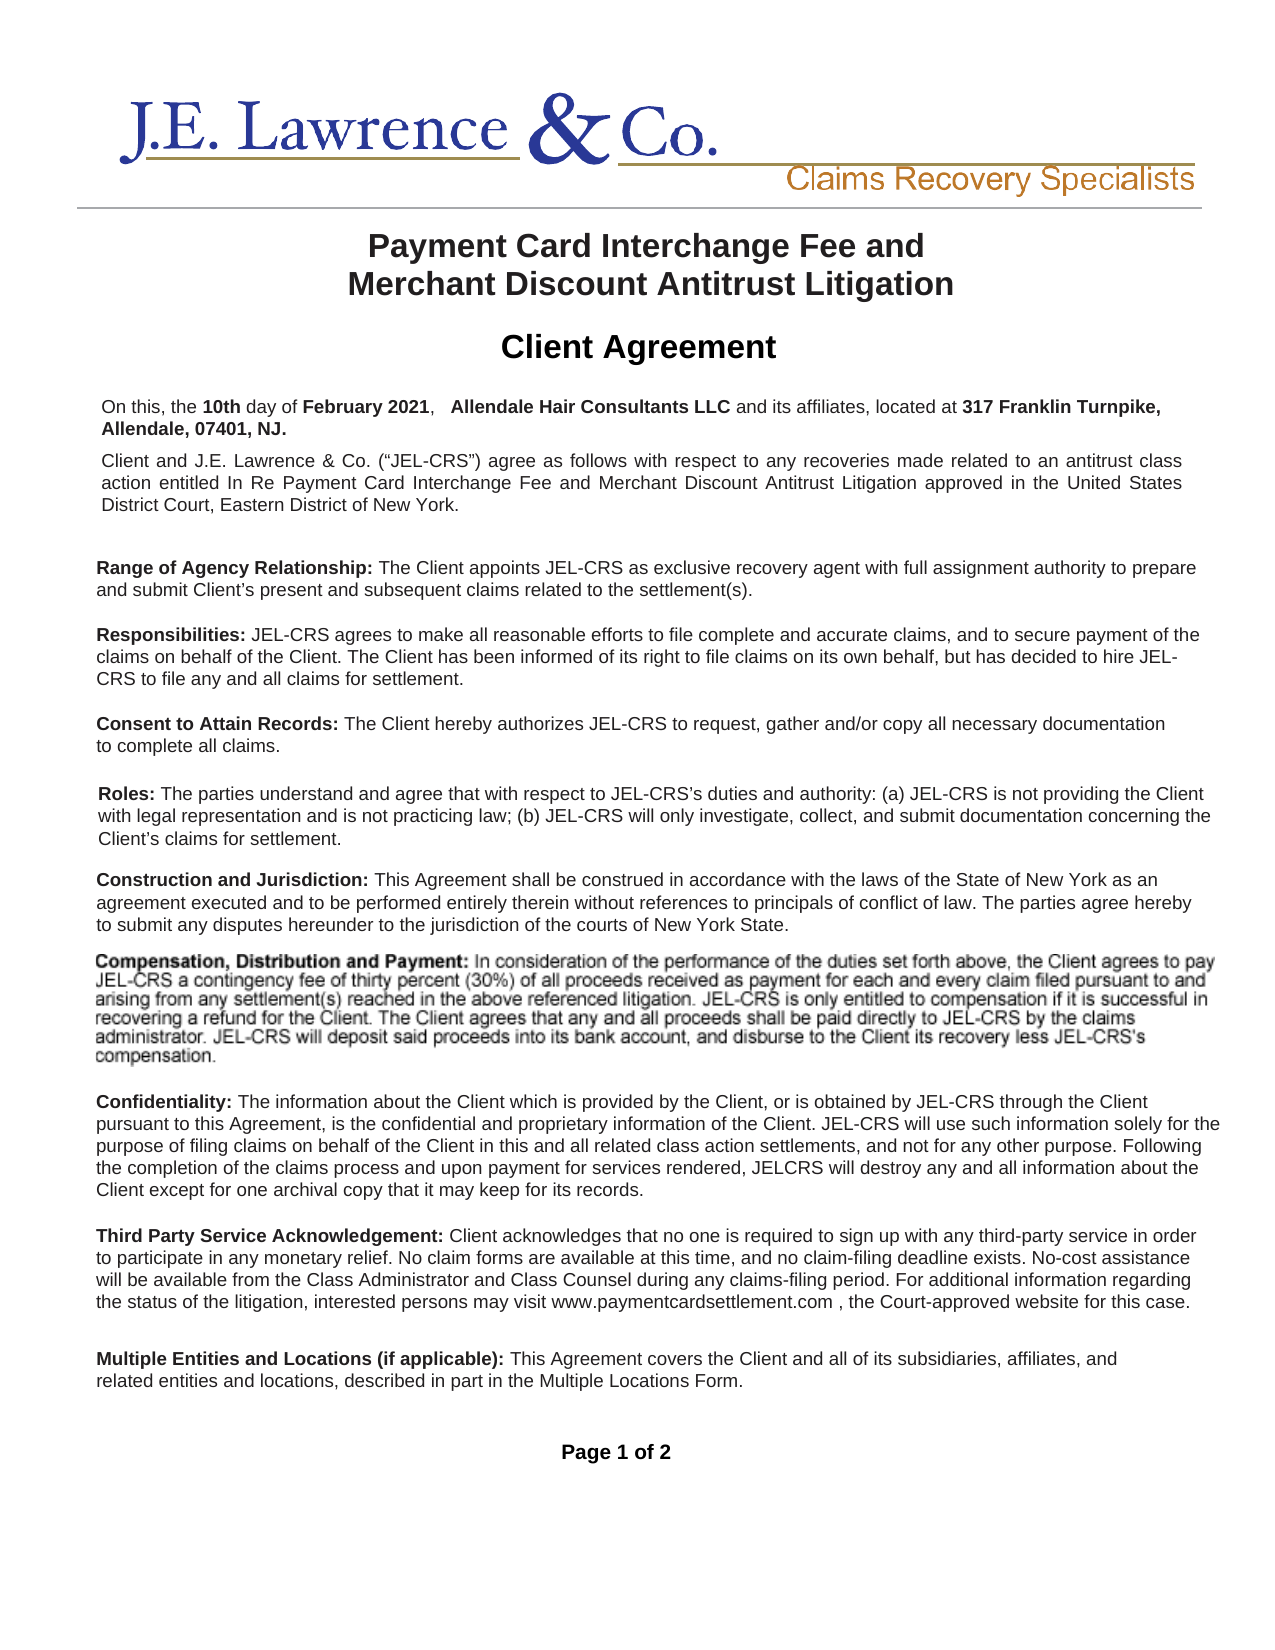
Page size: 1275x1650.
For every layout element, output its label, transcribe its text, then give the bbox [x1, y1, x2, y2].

picture [817, 172, 834, 190]
text Client and J.E. Lawrence & Co. (“JEL-CRS”) agree as follows with respect to any recoveries made related to an antitrust class action entitled In Re Payment Card Interchange Fee and Merchant Discount Antitrust Litigation approved in the United States District Court, Eastern District of New York. [101, 450, 1183, 516]
text Client Agreement [39, 327, 1237, 365]
picture [1041, 165, 1060, 190]
picture [238, 101, 507, 150]
picture [670, 124, 703, 156]
text Range of Agency Relationship: The Client appoints JEL-CRS as exclusive recovery agent with full assignment authority to prepare and submit Client’s present and subsequent claims related to the settlement(s). [96, 557, 1216, 601]
text Page 1 of 2 [215, 1439, 1017, 1463]
picture [1063, 166, 1119, 196]
text Confidentiality: The information about the Client which is provided by the Client, or is obtained by JEL-CRS through the Client pursuant to this Agreement, is the confidential and proprietary information of the Client. JEL-CRS will use such information solely for the purpose of filing claims on behalf of the Client in this and all related class action settlements, and not for any other purpose. Following the completion of the claims process and upon payment for services rendered, JELCRS will destroy any and all information about the Client except for one archival copy that it may keep for its records. [96, 1091, 1223, 1201]
text On this, the 10th day of February 2021, Allendale Hair Consultants LLC and its affiliates, located at 317 Franklin Turnpike, Allendale, 07401, NJ. [101, 396, 1183, 439]
text Multiple Entities and Locations (if applicable): This Agreement covers the Client and all of its subsidiaries, affiliates, and related entities and locations, described in part in the Multiple Locations Form. [96, 1347, 1163, 1391]
picture [843, 172, 884, 190]
picture [1121, 172, 1138, 190]
text Payment Card Interchange Fee and Merchant Discount Antitrust Litigation [64, 226, 1237, 303]
text Roles: The parties understand and agree that with respect to JEL-CRS’s duties and authority: (a) JEL-CRS is not providing the Client with legal representation and is not practicing law; (b) JEL-CRS will only investigate, collect, and submit documentation concerning the Client’s claims for settlement. [98, 783, 1215, 849]
picture [787, 165, 809, 190]
text Third Party Service Acknowledgement: Client acknowledges that no one is required to sign up with any third-party service in order to participate in any monetary relief. No claim forms are available at this time, and no claim-filing deadline exists. No-cost assistance will be available from the Class Administrator and Class Counsel during any claims-filing period. For additional information regarding the status of the litigation, interested persons may visit www.paymentcardsettlement.com , the Court-approved website for this case. [96, 1225, 1206, 1313]
picture [95, 954, 1215, 1067]
text Construction and Jurisdiction: This Agreement shall be construed in accordance with the laws of the State of New York as an agreement executed and to be performed entirely therein without references to principals of conflict of law. The parties agree hereby to submit any disputes hereunder to the jurisdiction of the courts of New York State. [96, 869, 1196, 935]
text Responsibilities: JEL-CRS agrees to make all reasonable efforts to file complete and accurate claims, and to secure payment of the claims on behalf of the Client. The Client has been informed of its right to file claims on its own behalf, but has decided to hire JEL-CRS to file any and all claims for settlement. [96, 624, 1201, 690]
picture [1154, 166, 1194, 190]
picture [1005, 172, 1031, 197]
text Consent to Attain Records: The Client hereby authorizes JEL-CRS to request, gather and/or copy all necessary documentation to complete all claims. [96, 713, 1169, 757]
